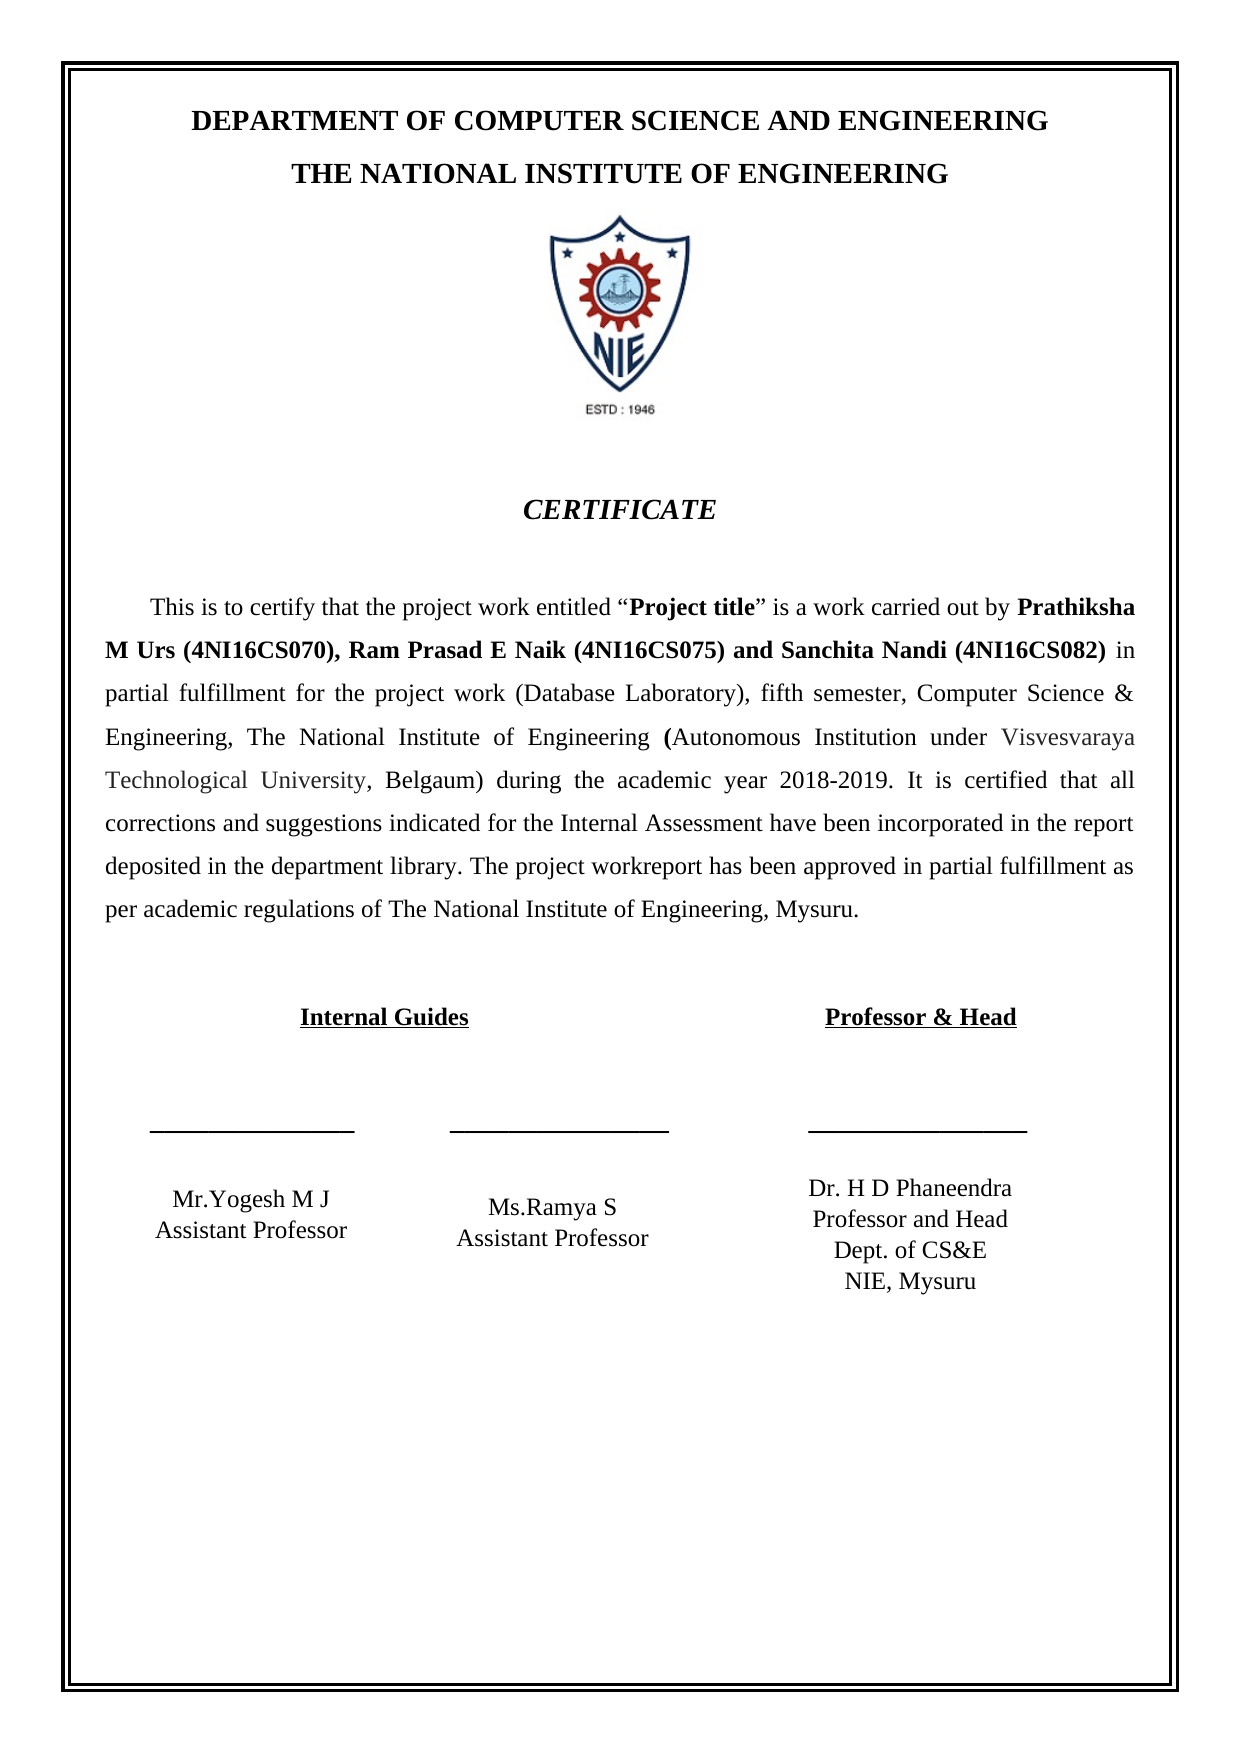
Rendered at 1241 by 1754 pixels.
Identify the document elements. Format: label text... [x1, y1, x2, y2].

text THE NATIONAL INSTITUTE OF ENGINEERING [105, 156, 1135, 189]
picture [529, 208, 711, 421]
text Internal Guides Professor & Head [105, 1002, 1135, 1030]
text ______________ _______________ _______________ [105, 1102, 1135, 1136]
text This is to certify that the project work entitled “Project title” is a work carried out by Prathiksha M Urs (4NI16CS070), Ram Prasad E Naik (4NI16CS075) and Sanchita Nandi (4NI16CS082) in partial fulfillment for the project work (Database Laboratory), fifth semester, Computer Science & Engineering, The National Institute of Engineering (Autonomous Institution under Visvesvaraya Technological University, Belgaum) during the academic year 2018-2019. It is certified that all corrections and suggestions indicated for the Internal Assessment have been incorporated in the report deposited in the department library. The project workreport has been approved in partial fulfillment as per academic regulations of The National Institute of Engineering, Mysuru. [105, 592, 1135, 923]
text CERTIFICATE [105, 492, 1135, 525]
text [105, 103, 1135, 137]
